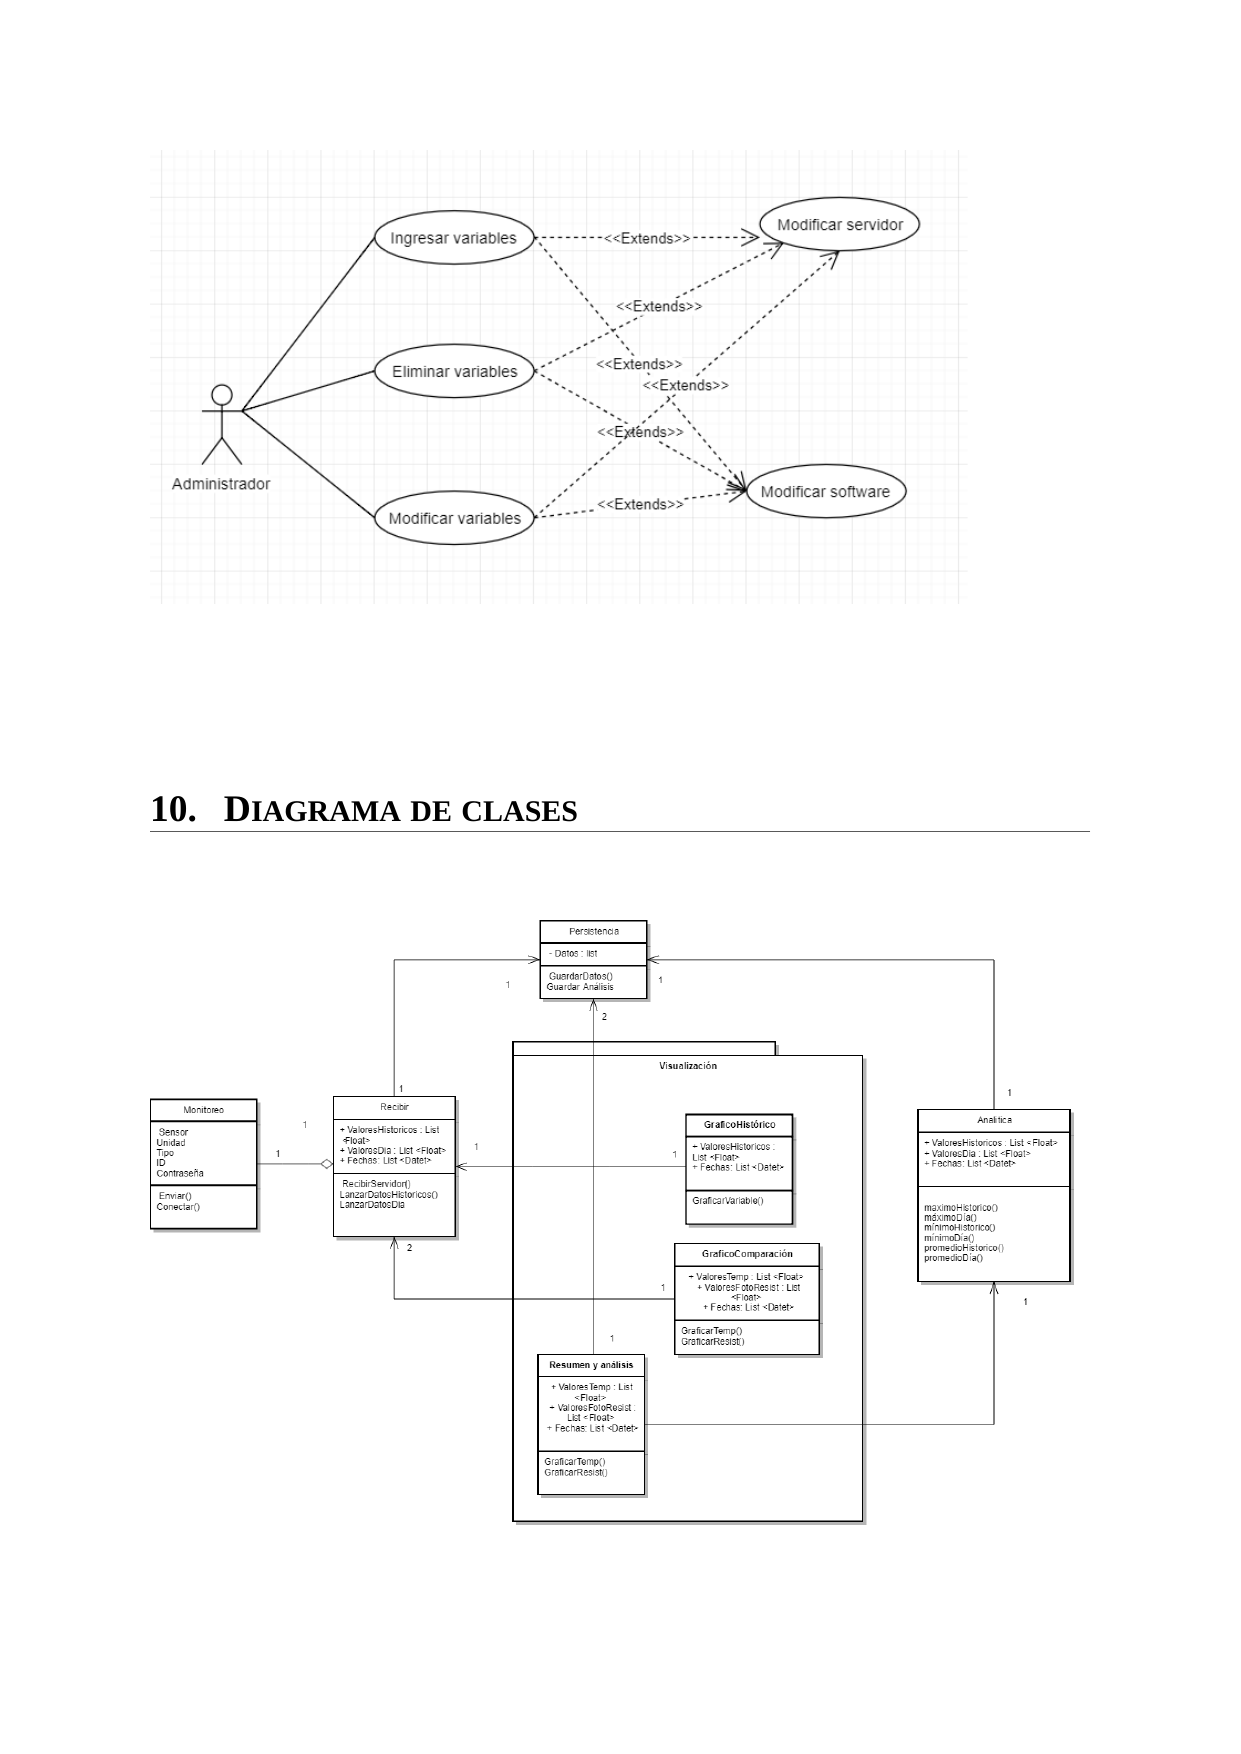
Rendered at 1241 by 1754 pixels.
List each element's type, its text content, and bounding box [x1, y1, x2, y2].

picture [150, 150, 968, 604]
subtitle Diagrama de clases [150, 786, 1090, 831]
picture [150, 852, 1091, 1536]
